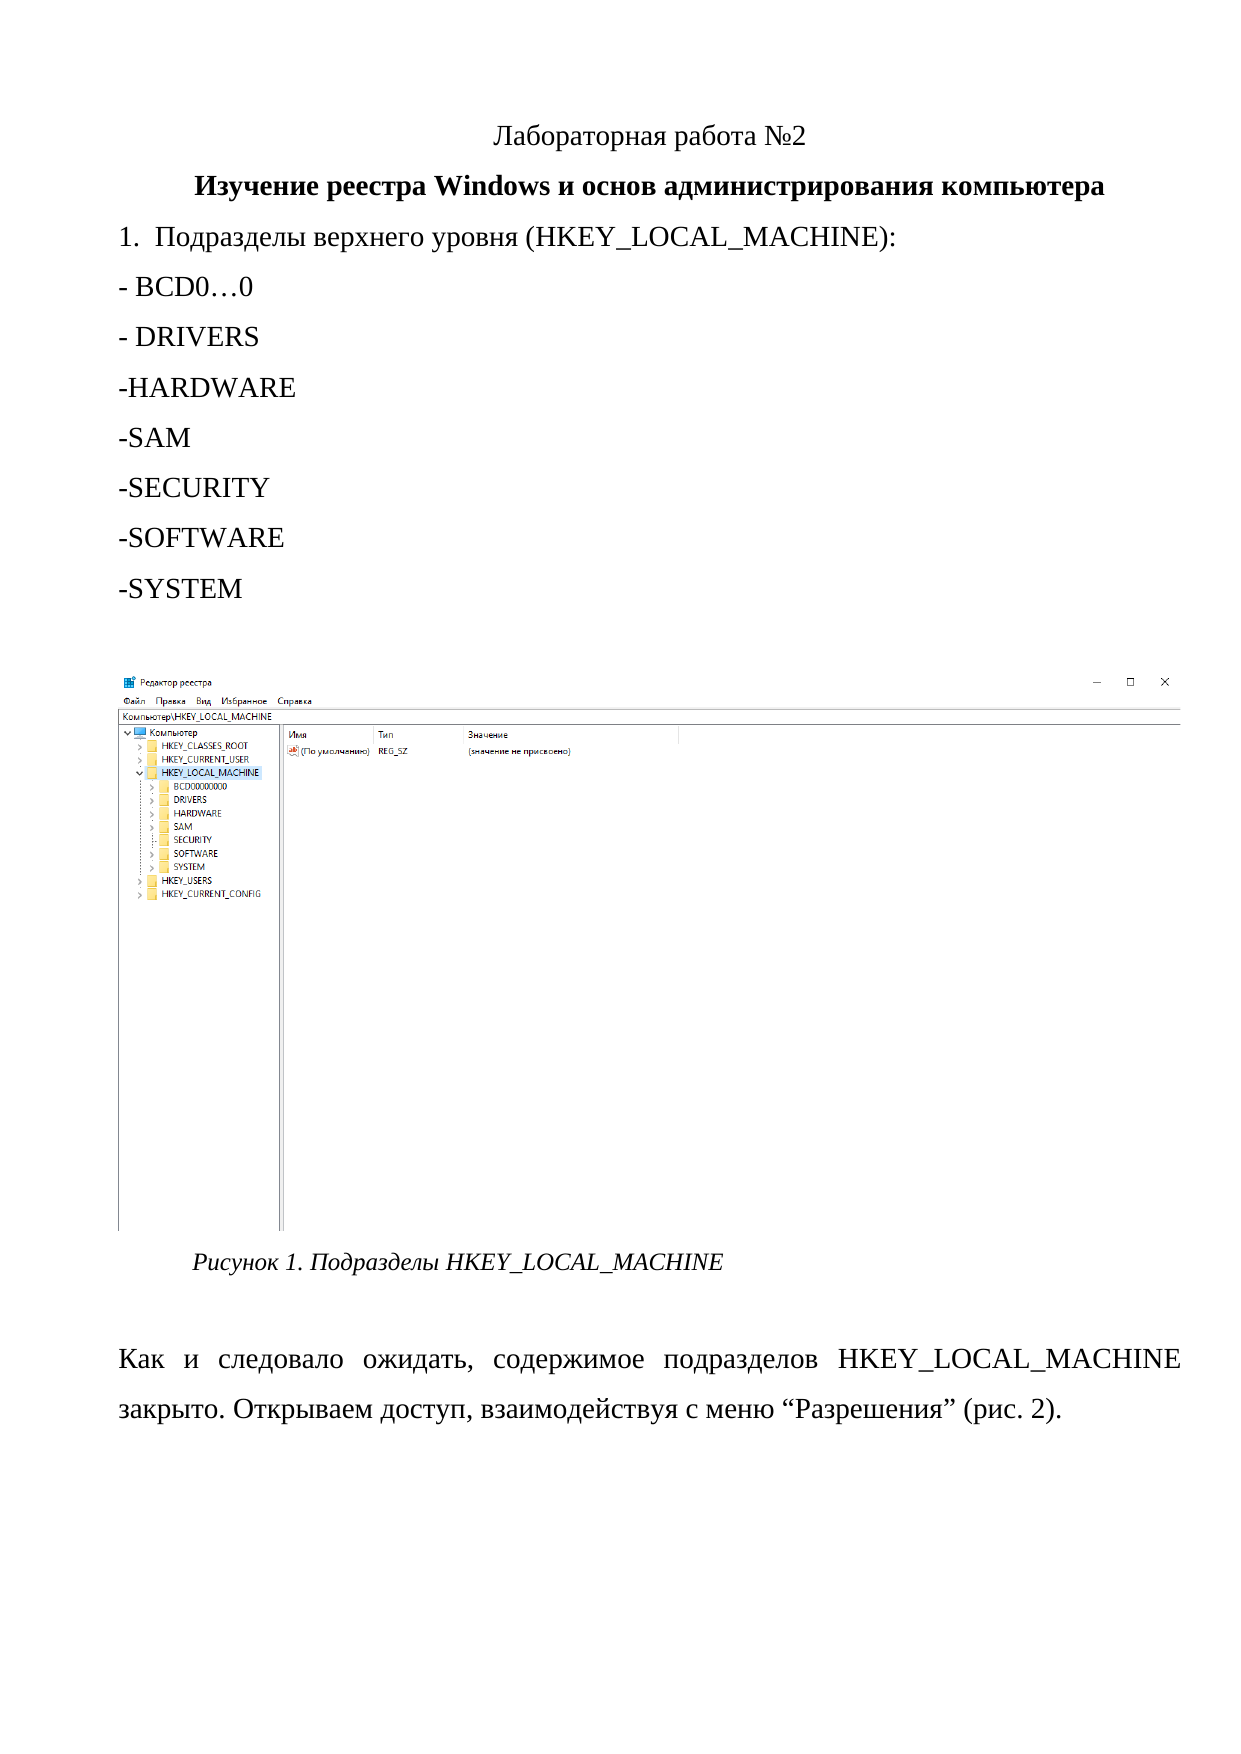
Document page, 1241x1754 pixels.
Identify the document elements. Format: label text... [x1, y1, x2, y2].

text -SAM [118, 420, 1181, 453]
text - DRIVERS [118, 319, 1181, 353]
text - BCD0…0 [118, 269, 1181, 303]
text Лабораторная работа №2 [118, 118, 1181, 152]
text Изучение реестра Windows и основ администрирования компьютера [118, 168, 1181, 202]
picture [118, 671, 1181, 1231]
text -SYSTEM [118, 571, 1181, 604]
text Как и следовало ожидать, содержимое подразделов HKEY_LOCAL_MACHINE закрыто. Открываем доступ, взаимодействуя с меню “Разрешения” (рис. 2). [118, 1341, 1181, 1425]
text 1. Подразделы верхнего уровня (HKEY_LOCAL_MACHINE): [118, 219, 1181, 252]
text Рисунок 1. Подразделы HKEY_LOCAL_MACHINE [118, 1247, 1181, 1276]
text -SOFTWARE [118, 521, 1181, 554]
text -HARDWARE [118, 370, 1181, 403]
text -SECURITY [118, 470, 1181, 504]
